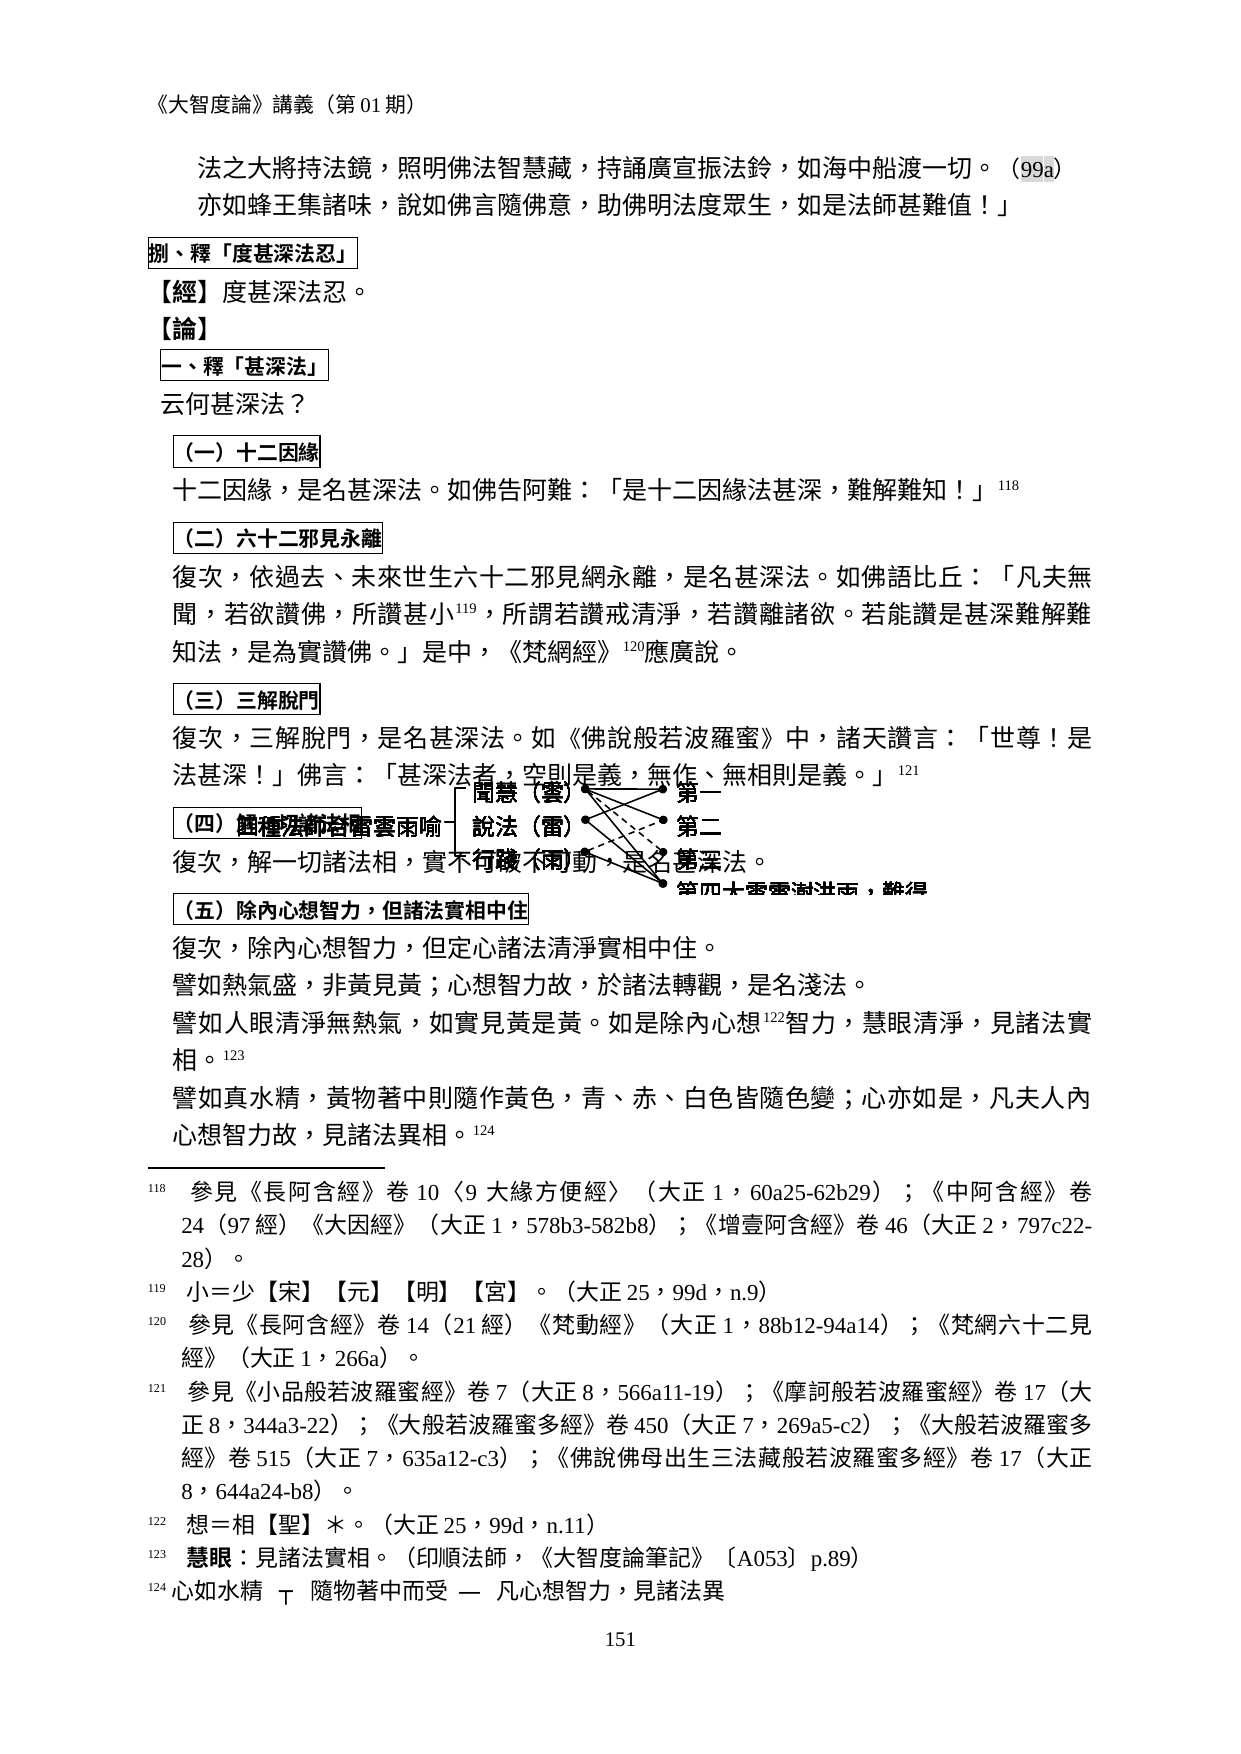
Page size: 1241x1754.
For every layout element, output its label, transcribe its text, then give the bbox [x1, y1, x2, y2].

text 一、釋「甚深法」 [160, 346, 1092, 384]
text （四）解一切諸法相 [607, 804, 1092, 841]
text 復次，除內心想智力，但定心諸法清淨實相中住。 [173, 928, 1092, 965]
text （五）除內心想智力，但諸法實相中住 [173, 890, 1092, 928]
text 【論】 [148, 309, 1092, 346]
text 復次，三解脫門，是名甚深法。如《佛說般若波羅蜜》中，諸天讚言：「世尊！是法甚深！」佛言：「甚深法者，空則是義，無作、無相則是義。」 [173, 718, 1092, 793]
text 亦如蜂王集諸味，說如佛言隨佛意，助佛明法度眾生，如是法師甚難值！」 [198, 185, 1092, 223]
text 復次，解一切諸法相，實不可破不可動，是名甚深法。 [630, 841, 1092, 879]
text 【經】度甚深法忍。 [148, 271, 1092, 309]
text 譬如人眼清淨無熱氣，如實見黃是黃。如是除內心想智力，慧眼清淨，見諸法實相。 [173, 1003, 1092, 1078]
text 捌、釋「度甚深法忍」 [148, 234, 1092, 271]
text 譬如真水精，黃物著中則隨作黃色，青、赤、白色皆隨色變；心亦如是，凡夫人內心想智力故，見諸法異相。 [173, 1078, 1092, 1153]
text 云何甚深法？ [160, 384, 1092, 421]
text 譬如熱氣盛，非黃見黃；心想智力故，於諸法轉觀，是名淺法。 [173, 965, 1092, 1003]
text 復次，依過去、未來世生六十二邪見網永離，是名甚深法。如佛語比丘：「凡夫無聞，若欲讚佛，所讚甚小，所謂若讚戒清淨，若讚離諸欲。若能讚是甚深難解難知法，是為實讚佛。」是中，《梵網經》應廣說。 [173, 556, 1092, 669]
text 十二因緣，是名甚深法。如佛告阿難：「是十二因緣法甚深，難解難知！」 [173, 470, 1092, 508]
text 法之大將持法鏡，照明佛法智慧藏，持誦廣宣振法鈴，如海中船渡一切。（） [198, 148, 1092, 185]
text （二）六十二邪見永離 [173, 519, 1092, 556]
text （三）三解脫門 [173, 680, 1092, 718]
text 復次，解一切諸法相，實不可破不可動，是名甚深法。 [173, 841, 647, 879]
text （四）解一切諸法相 [173, 804, 454, 841]
text （一）十二因緣 [173, 433, 1092, 470]
text （四）解一切諸法相 [456, 804, 608, 841]
